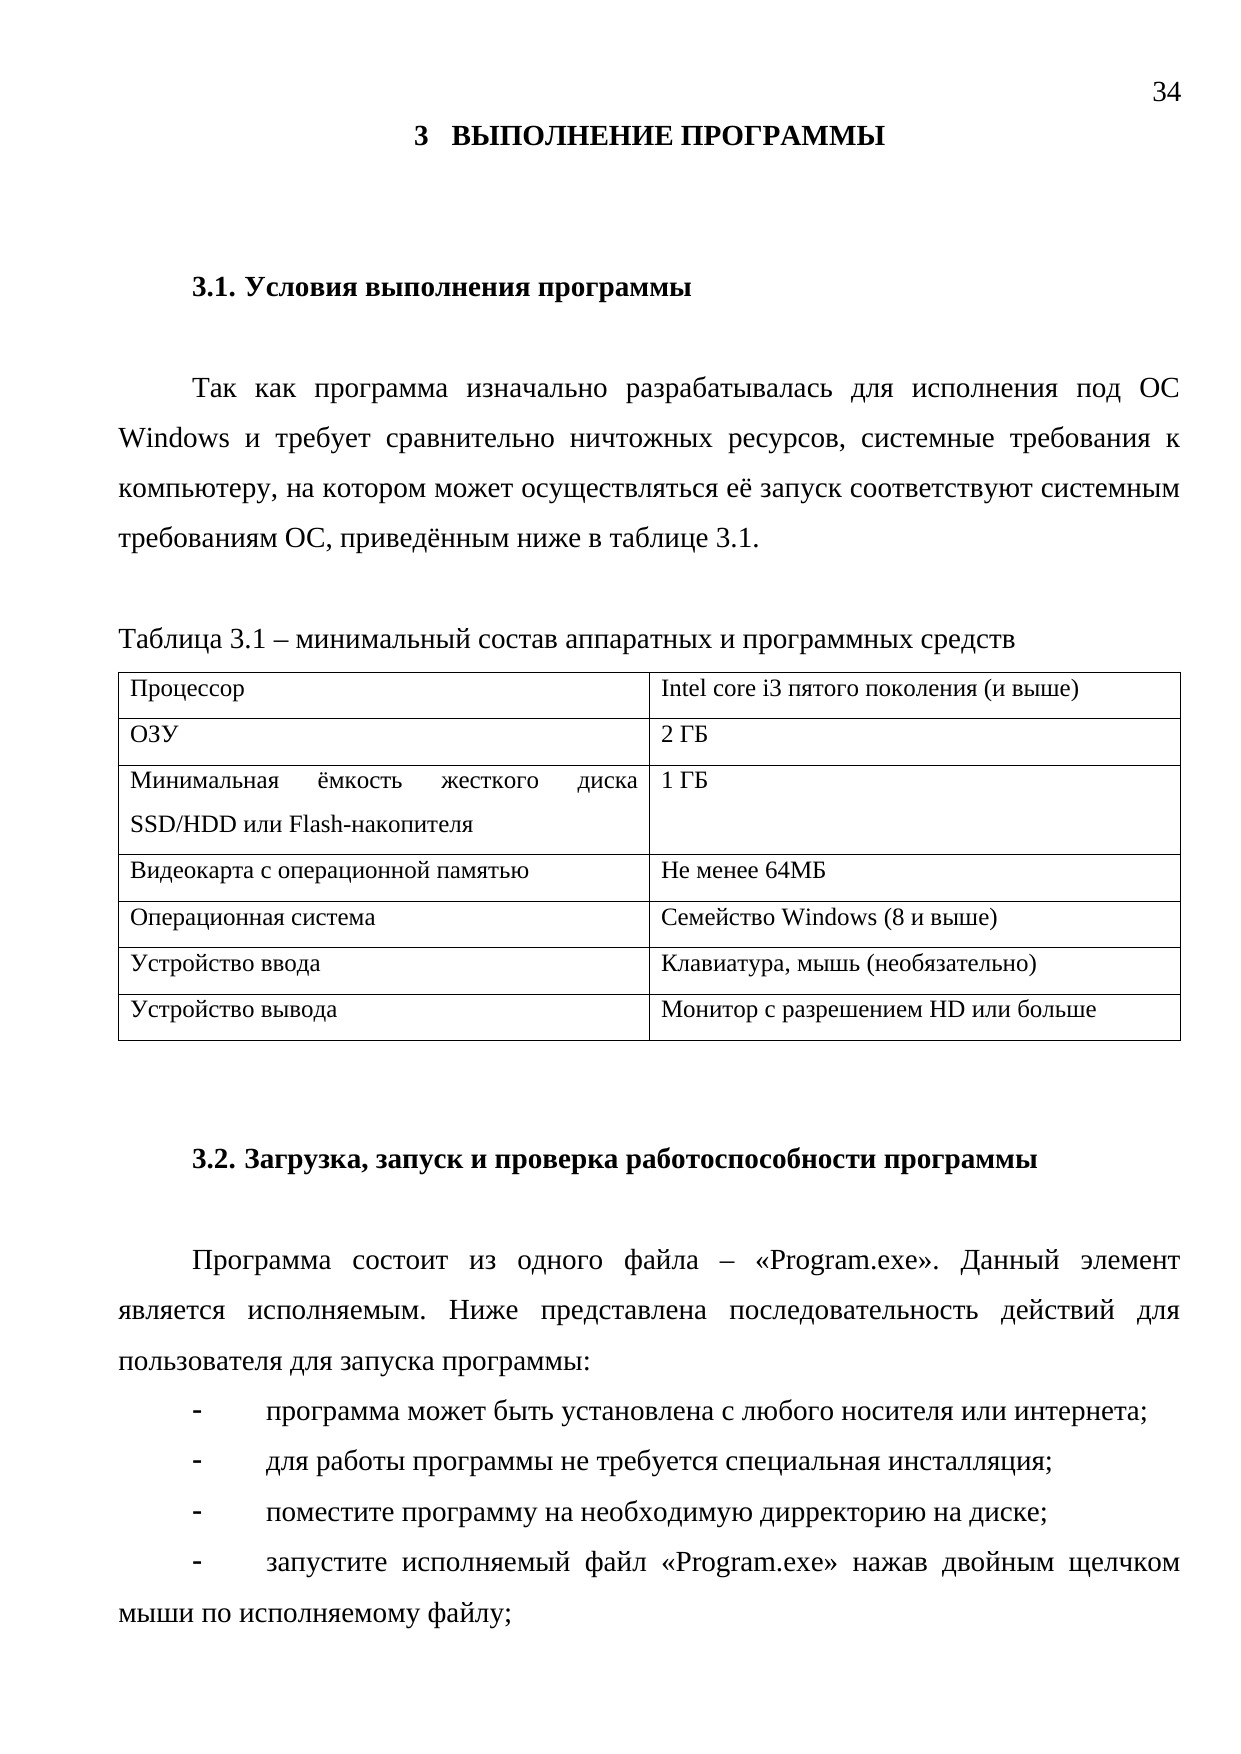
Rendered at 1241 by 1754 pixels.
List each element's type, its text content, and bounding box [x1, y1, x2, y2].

list запустите исполняемый файл «Program.exe» нажав двойным щелчком мыши по исполняемому файлу; [118, 1544, 1181, 1628]
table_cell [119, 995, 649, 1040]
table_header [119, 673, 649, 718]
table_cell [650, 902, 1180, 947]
list для работы программы не требуется специальная инсталляция; [118, 1443, 1181, 1477]
list Условия выполнения программы [192, 269, 1181, 303]
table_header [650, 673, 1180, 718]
text Таблица 3.1 – минимальный состав аппаратных и программных средств [118, 621, 1181, 655]
text Так как программа изначально разрабатывалась для исполнения под ОС Windows и требует сравнительно ничтожных ресурсов, системные требования к компьютеру, на котором может осуществляться её запуск соответствуют системным требованиям ОС, приведённым ниже в таблице 3.1. [118, 370, 1181, 554]
text Программа состоит из одного файла – «Program.exe». Данный элемент является исполняемым. Ниже представлена последовательность действий для пользователя для запуска программы: [118, 1242, 1181, 1376]
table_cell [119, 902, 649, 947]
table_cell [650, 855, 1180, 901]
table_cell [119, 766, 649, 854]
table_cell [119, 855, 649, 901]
list поместите программу на необходимую дирректорию на диске; [118, 1494, 1181, 1528]
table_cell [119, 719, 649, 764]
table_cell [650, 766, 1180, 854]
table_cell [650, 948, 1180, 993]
list Загрузка, запуск и проверка работоспособности программы [192, 1142, 1181, 1175]
list программа может быть установлена с любого носителя или интернета; [118, 1393, 1181, 1427]
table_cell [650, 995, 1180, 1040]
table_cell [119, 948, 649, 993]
list ВЫПОЛНЕНИЕ ПРОГРАММЫ [118, 118, 1181, 152]
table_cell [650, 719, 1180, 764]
